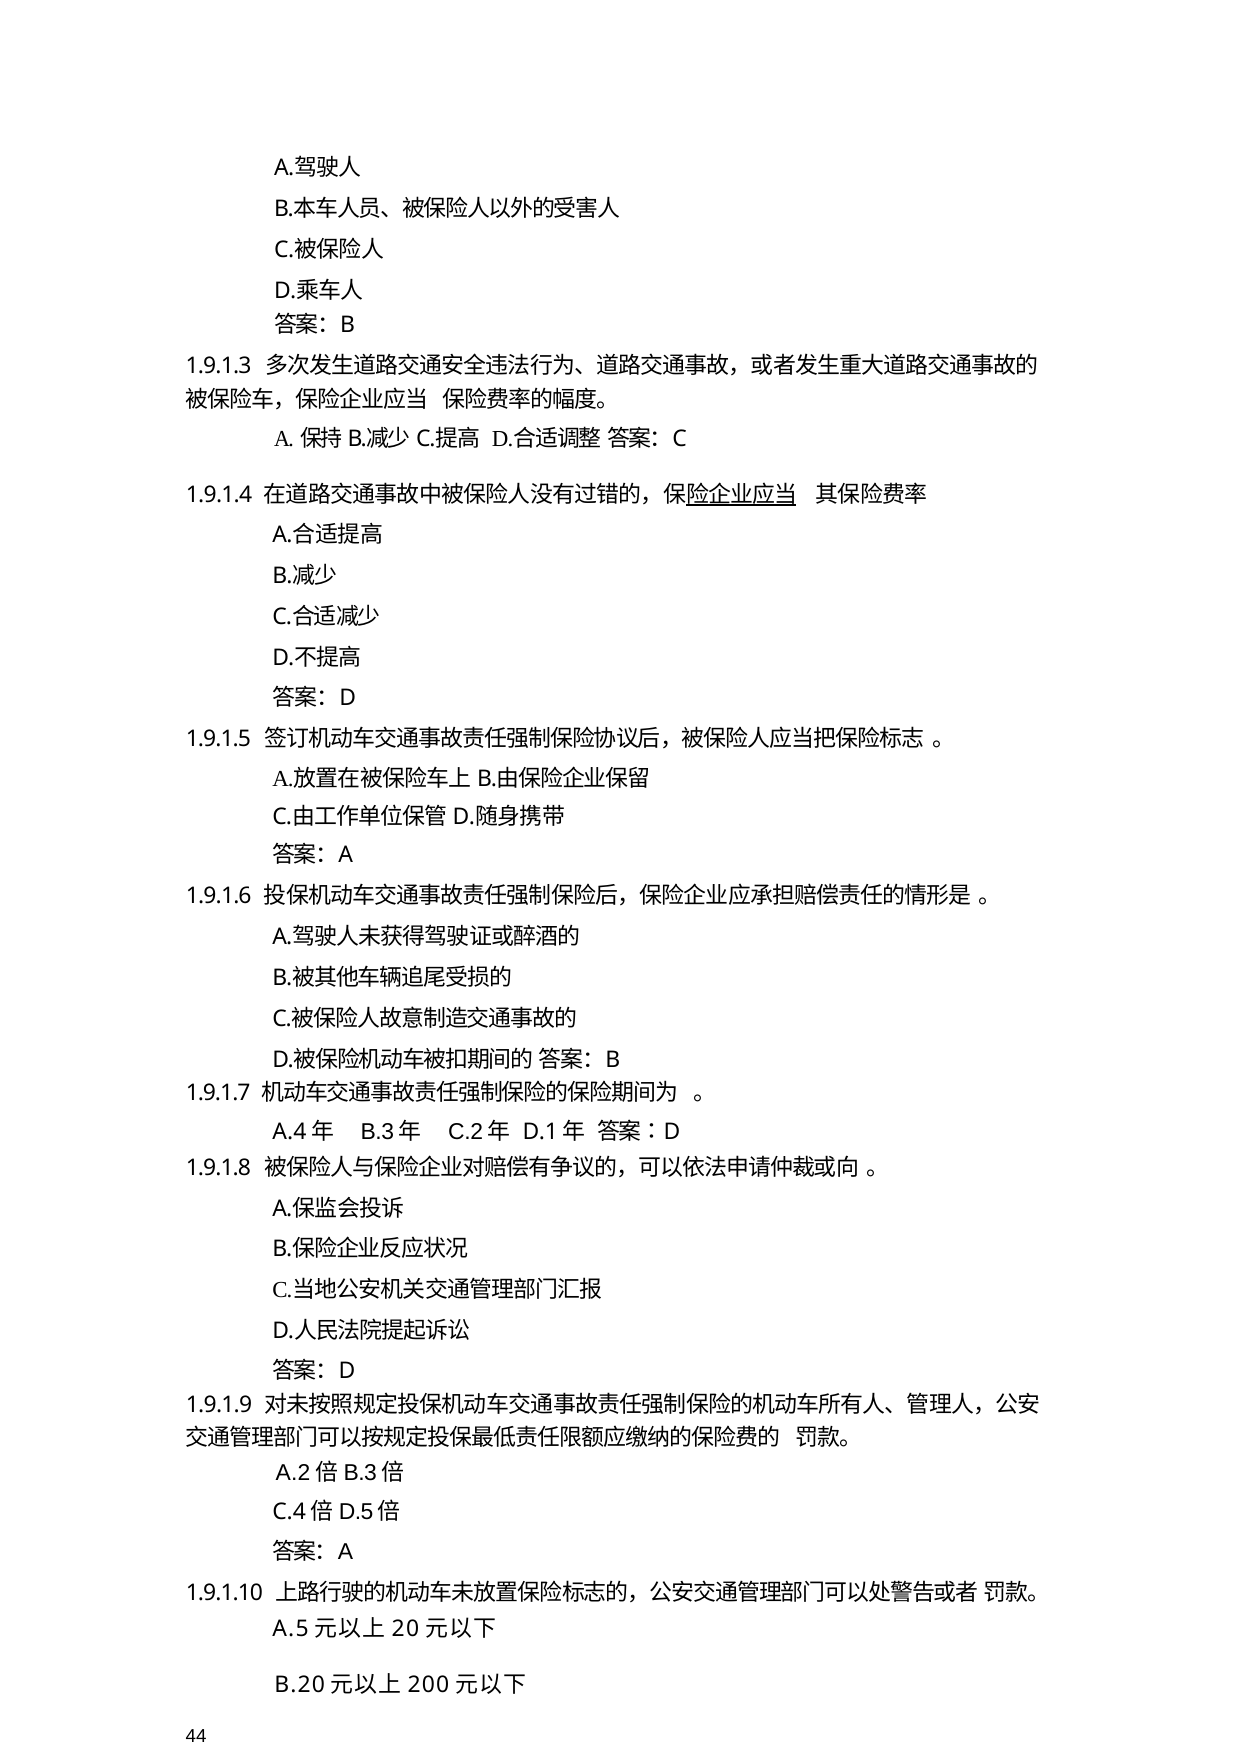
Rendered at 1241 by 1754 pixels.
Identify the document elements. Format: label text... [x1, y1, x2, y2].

text 答案：A [272, 1533, 1054, 1566]
text 1.9.1.5 签订机动车交通事故责任强制保险协议后，被保险人应当把保险标志 。 [186, 719, 1054, 753]
text A.5元以上20元以下 [272, 1610, 1054, 1643]
text 答案：D [272, 679, 1054, 712]
text A.保监会投诉 [272, 1189, 1054, 1223]
text C.当地公安机关交通管理部门汇报 [272, 1271, 1054, 1304]
text 1.9.1.6 投保机动车交通事故责任强制保险后，保险企业应承担赔偿责任的情形是 。 [186, 877, 1054, 911]
text A.驾驶人未获得驾驶证或醉酒的 [272, 918, 1054, 951]
text 1.9.1.3 多次发生道路交通安全违法行为、道路交通事故，或者发生重大道路交通事故的 被保险车，保险企业应当 保险费率的幅度。 [185, 347, 1054, 414]
text 答案：B [274, 306, 1054, 340]
text C.被保险人故意制造交通事故的 [272, 1000, 1054, 1033]
text A.驾驶人 [274, 149, 1054, 182]
text 1.9.1.9 对未按照规定投保机动车交通事故责任强制保险的机动车所有人、管理人，公安 交通管理部门可以按规定投保最低责任限额应缴纳的保险费的 罚款。 [186, 1386, 1054, 1452]
text B.本车人员、被保险人以外的受害人 [274, 190, 1054, 223]
text C.合适减少 [272, 598, 1054, 631]
text 答案：A [272, 836, 1054, 869]
text A.4年 B.3年 C.2年 D.1年 答案：D [272, 1115, 1054, 1146]
text C.由工作单位保管 D.随身携带 [272, 798, 1054, 831]
text 答案：D [272, 1352, 1054, 1386]
text B.减少 [272, 557, 1054, 590]
text A.放置在被保险车上 B.由保险企业保留 [272, 760, 1054, 794]
text 1.9.1.7 机动车交通事故责任强制保险的保险期间为 。 [186, 1074, 1054, 1107]
text 1.9.1.8 被保险人与保险企业对赔偿有争议的，可以依法申请仲裁或向 。 [186, 1149, 1054, 1182]
text C.4倍 D.5倍 [272, 1493, 1054, 1526]
text A.2倍 B.3倍 [185, 1454, 1054, 1487]
text D.人民法院提起诉讼 [272, 1312, 1054, 1345]
text D.被保险机动车被扣期间的 答案：B [272, 1041, 1054, 1074]
text A. 保持 B.减少 C.提高 D.合适调整 答案：C [274, 420, 1054, 453]
text 1.9.1.10 上路行驶的机动车未放置保险标志的，公安交通管理部门可以处警告或者 罚款。 [186, 1573, 1054, 1607]
text A.合适提高 [272, 516, 1054, 549]
text D.乘车人 [274, 272, 1054, 305]
text B.被其他车辆追尾受损的 [272, 959, 1054, 992]
text D.不提高 [272, 639, 1054, 672]
text C.被保险人 [274, 231, 1054, 264]
text B.20元以上200元以下 [274, 1666, 1054, 1699]
text B.保险企业反应状况 [272, 1230, 1054, 1264]
text 1.9.1.4 在道路交通事故中被保险人没有过错的，保险企业应当 其保险费率 [186, 476, 1054, 509]
